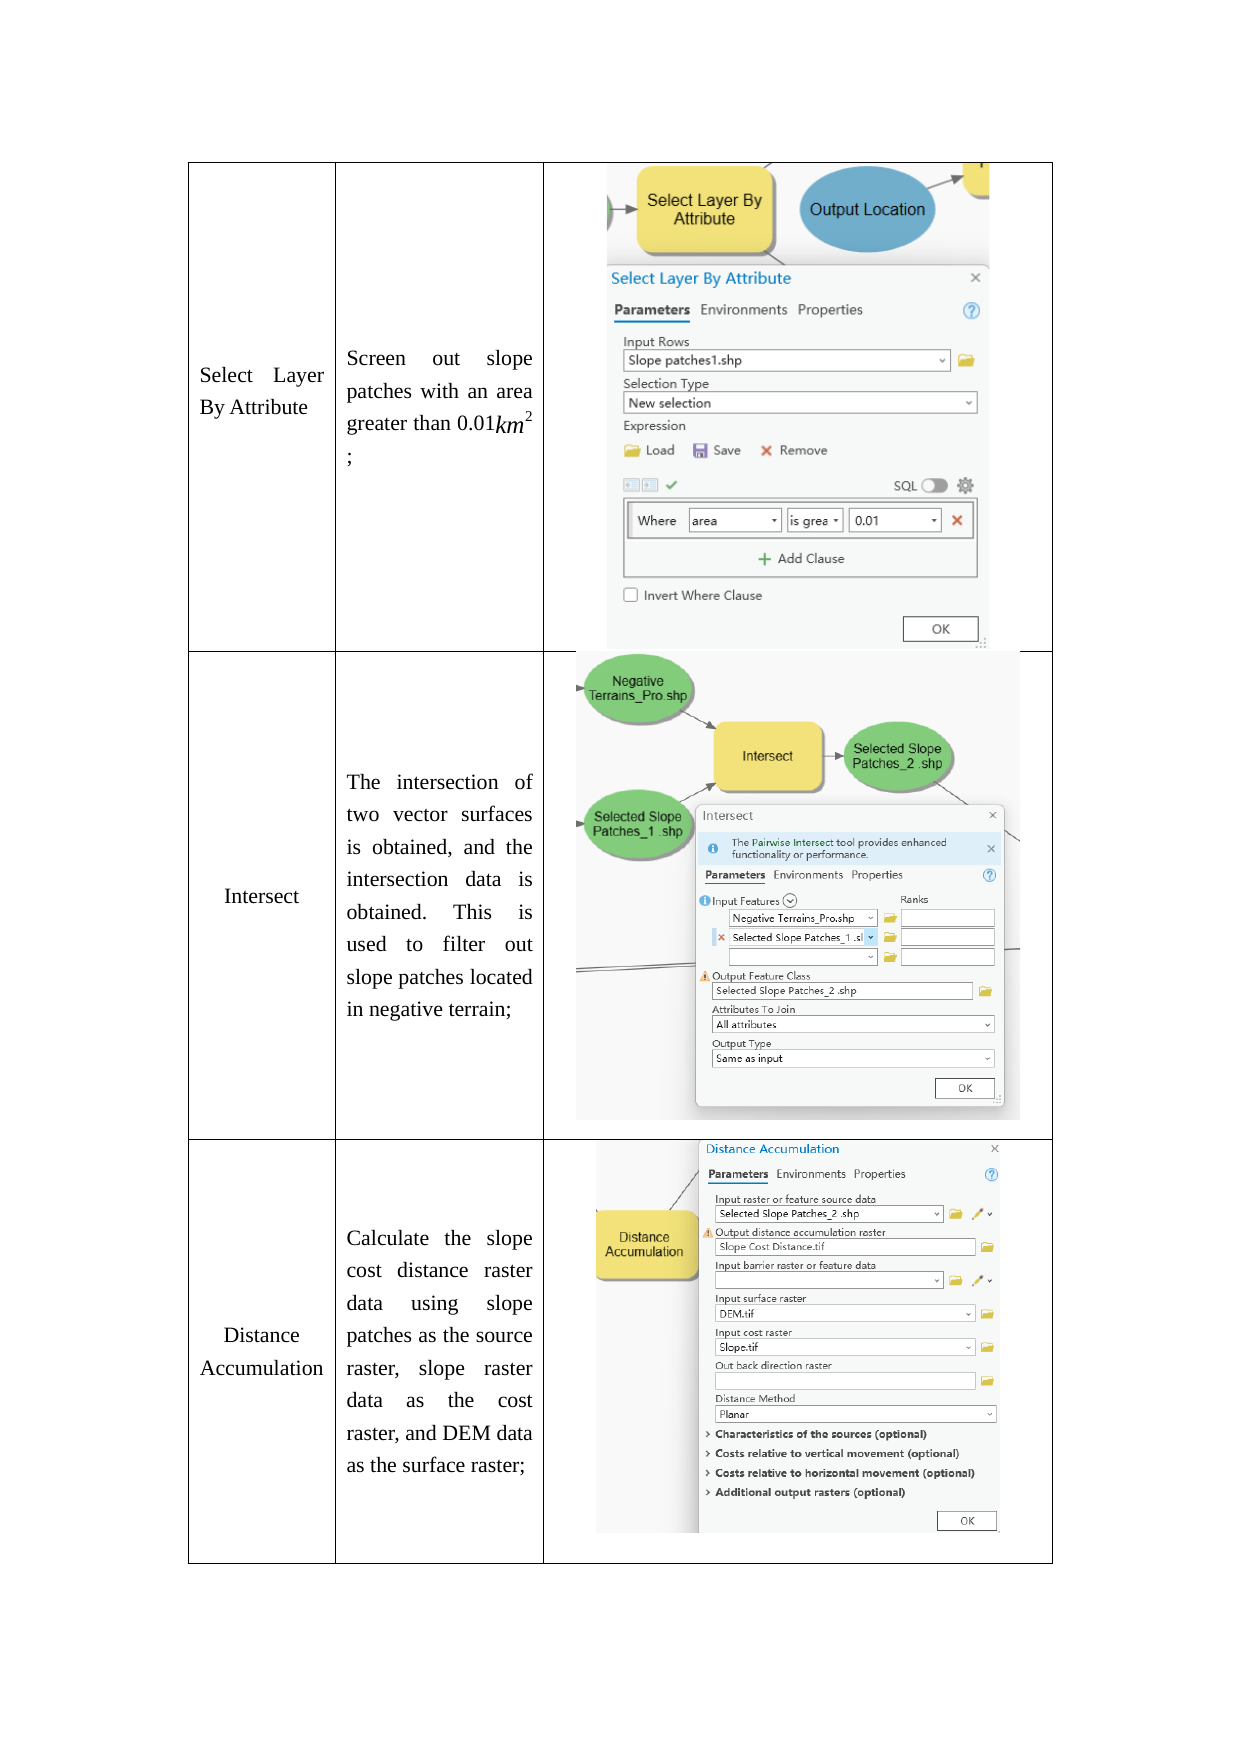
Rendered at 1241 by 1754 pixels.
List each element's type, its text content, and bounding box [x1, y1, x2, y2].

table_cell Calculate the slope cost distance raster data using slope patches as the source raster, slope raster data as the cost raster, and DEM data as the surface raster; [336, 1140, 543, 1563]
table_cell Screen out slope patches with an area greater than 0.01; [336, 163, 543, 651]
table_cell Select Layer By Attribute [189, 163, 335, 651]
picture [596, 1140, 1001, 1533]
table_cell [544, 1140, 1052, 1563]
table_cell Intersect [189, 652, 335, 1139]
table_cell [544, 163, 1052, 651]
picture [576, 651, 1021, 1120]
table_cell Distance Accumulation [189, 1140, 335, 1563]
table_cell [544, 652, 1052, 1139]
picture [606, 163, 990, 649]
table_cell The intersection of two vector surfaces is obtained, and the intersection data is obtained. This is used to filter out slope patches located in negative terrain; [336, 652, 543, 1139]
